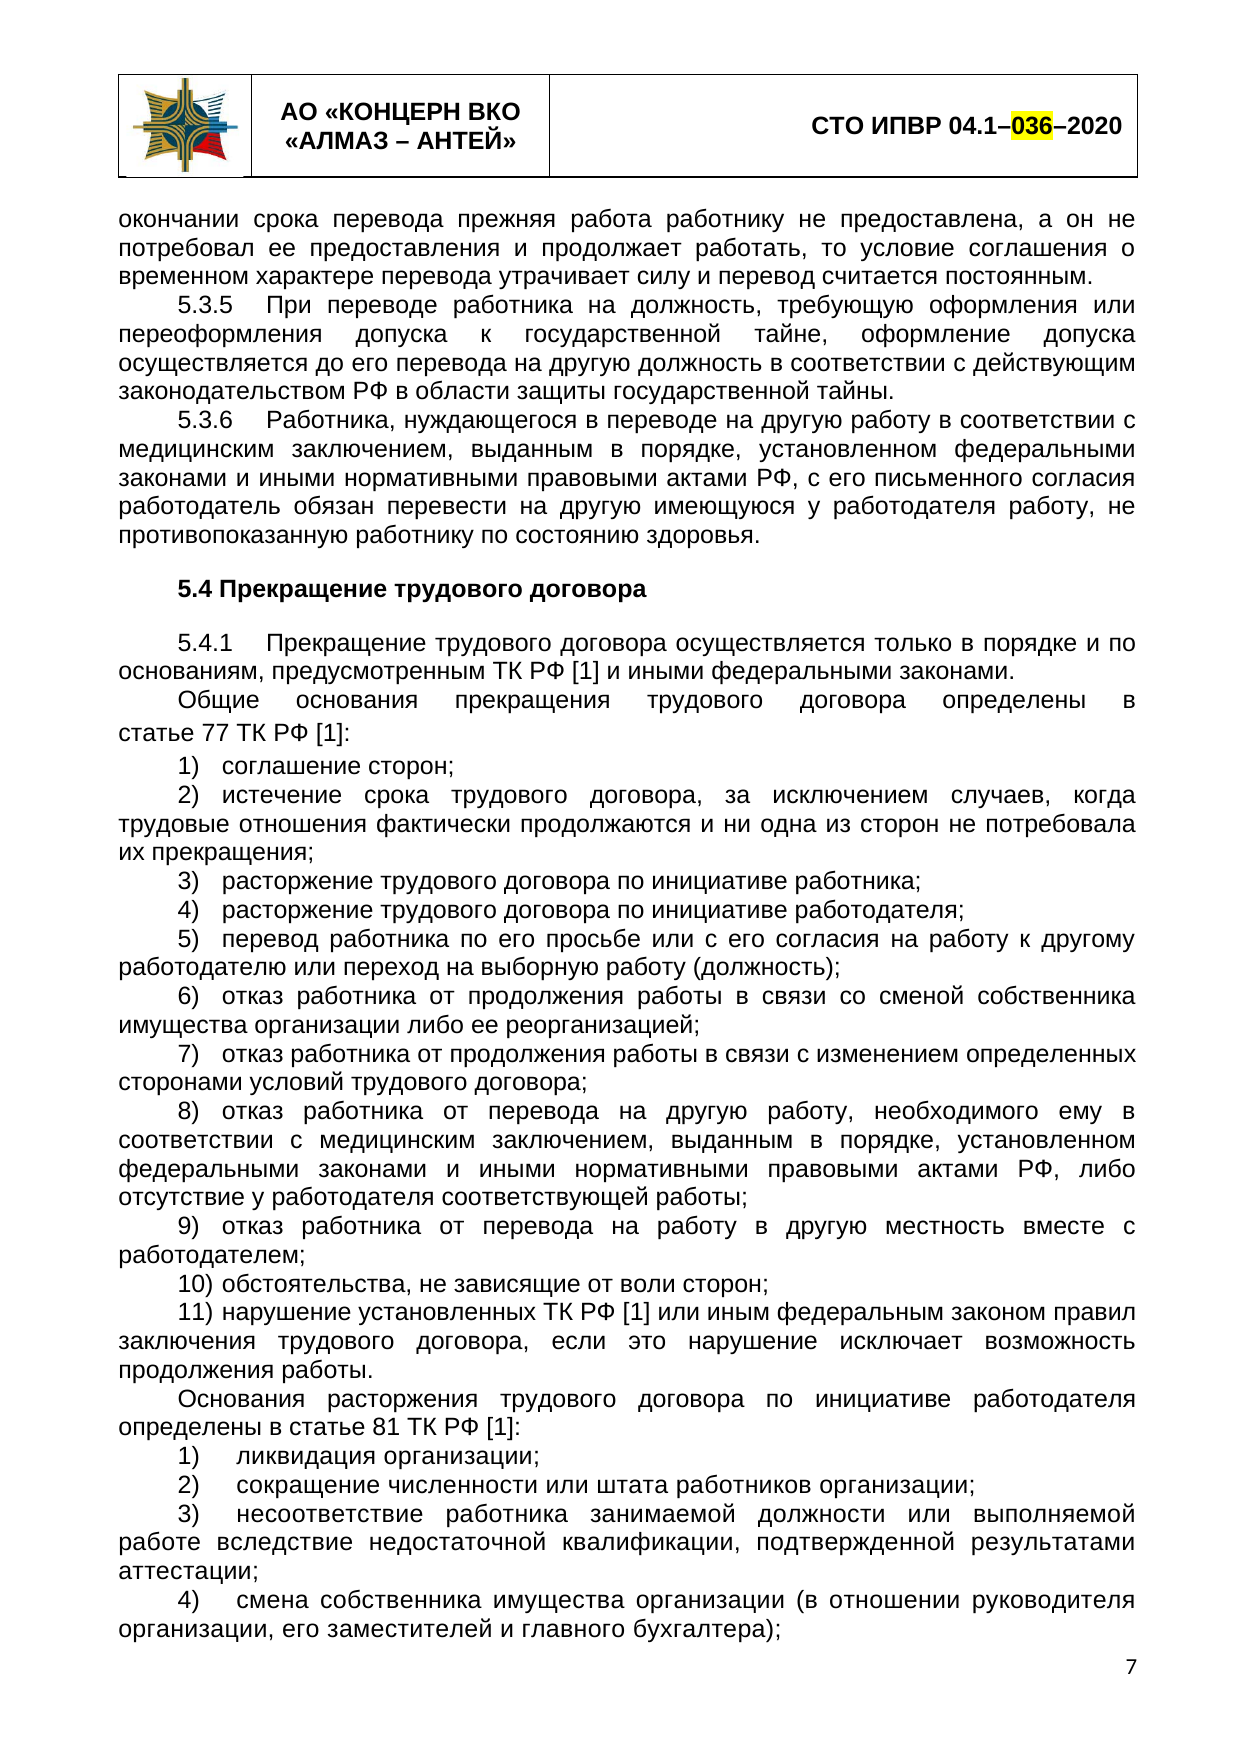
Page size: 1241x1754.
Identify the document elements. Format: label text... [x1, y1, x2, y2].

list отказ работника от продолжения работы в связи со сменой собственника имущества организации либо ее реорганизацией; [118, 981, 1137, 1039]
list смена собственника имущества организации (в отношении руководителя организации, его заместителей и главного бухгалтера); [118, 1585, 1137, 1642]
list соглашение сторон; [118, 751, 1137, 780]
text Основания расторжения трудового договора по инициативе работодателя определены в статье 81 ТК РФ [1]: [118, 1384, 1137, 1441]
list отказ работника от продолжения работы в связи с изменением определенных сторонами условий трудового договора; [118, 1039, 1137, 1096]
list истечение срока трудового договора, за исключением случаев, когда трудовые отношения фактически продолжаются и ни одна из сторон не потребовала их прекращения; [118, 780, 1137, 866]
list несоответствие работника занимаемой должности или выполняемой работе вследствие недостаточной квалификации, подтвержденной результатами аттестации; [118, 1499, 1137, 1585]
list Общие основания прекращения трудового договора определены в статье 77 ТК РФ [1]: [118, 685, 1137, 747]
list Прекращение трудового договора осуществляется только в порядке и по основаниям, предусмотренным ТК РФ [1] и иными федеральными законами. [118, 628, 1137, 685]
list перевод работника по его просьбе или с его согласия на работу к другому работодателю или переход на выборную работу (должность); [118, 924, 1137, 981]
list отказ работника от перевода на работу в другую местность вместе с работодателем; [118, 1211, 1137, 1269]
list ликвидация организации; [118, 1441, 1137, 1470]
list отказ работника от перевода на другую работу, необходимого ему в соответствии с медицинским заключением, выданным в порядке, установленном федеральными законами и иными нормативными правовыми актами РФ, либо отсутствие у работодателя соответствующей работы; [118, 1096, 1137, 1211]
text Прекращение трудового договора [118, 574, 1137, 603]
list сокращение численности или штата работников организации; [118, 1470, 1137, 1499]
list расторжение трудового договора по инициативе работодателя; [118, 895, 1137, 924]
list расторжение трудового договора по инициативе работника; [118, 866, 1137, 895]
picture [126, 75, 244, 177]
list Работника, нуждающегося в переводе на другую работу в соответствии с медицинским заключением, выданным в порядке, установленном федеральными законами и иными нормативными правовыми актами РФ, с его письменного согласия работодатель обязан перевести на другую имеющуюся у работодателя работу, не противопоказанную работнику по состоянию здоровья. [118, 405, 1137, 549]
list нарушение установленных ТК РФ [1] или иным федеральным законом правил заключения трудового договора, если это нарушение исключает возможность продолжения работы. [118, 1297, 1137, 1384]
list При переводе работника на должность, требующую оформления или переоформления допуска к государственной тайне, оформление допуска осуществляется до его перевода на другую должность в соответствии с действующим законодательством РФ в области защиты государственной тайны. [118, 290, 1137, 405]
list обстоятельства, не зависящие от воли сторон; [118, 1269, 1137, 1297]
